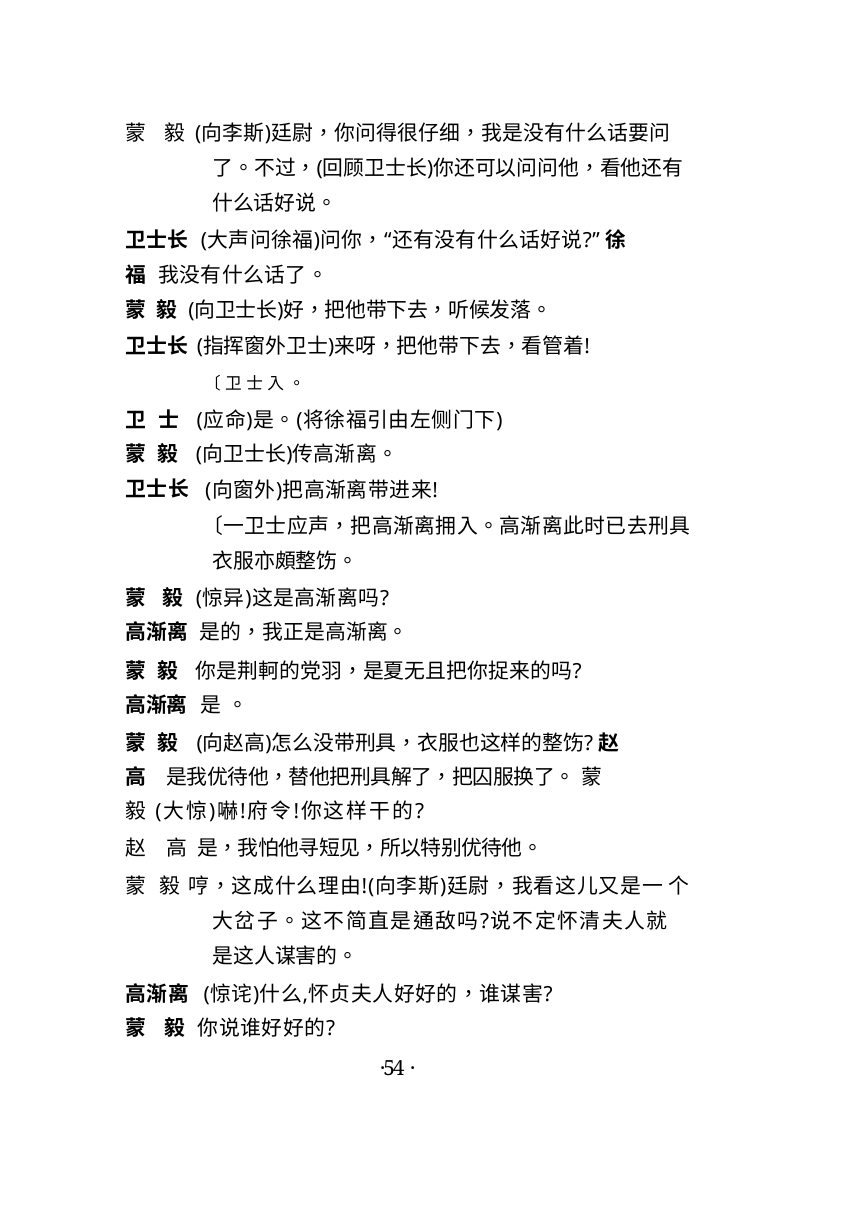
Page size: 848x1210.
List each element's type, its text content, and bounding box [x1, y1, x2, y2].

text 〔一卫士应声，把高渐离拥入。高渐离此时已去刑具 衣服亦頗整饬。 [202, 512, 692, 574]
text 蒙 毅 (惊异)这是高渐离吗? 高渐离 是的，我正是高渐离。 [125, 583, 415, 645]
text 蒙 毅 (向卫士长)好，把他带下去，听候发落。 [125, 297, 721, 323]
text 蒙 毅 (向李斯)廷尉，你问得很仔细，我是没有什么话要问 了。不过，(回顾卫士长)你还可以问问他，看他还有 什么话好说。 [125, 118, 694, 216]
text 蒙 毅 哼，这成什么理由!(向李斯)廷尉，我看这儿又是一 个大岔子。这不简直是通敌吗?说不定怀清夫人就 是这人谋害的。 [125, 871, 692, 969]
text 蒙 毅 (向卫士长)传高渐离。 [125, 441, 721, 467]
text 高渐离 (惊诧)什么,怀贞夫人好好的，谁谋害? 蒙 毅 你说谁好好的? [125, 979, 573, 1042]
text 蒙 毅 你是荆軻的党羽，是夏无且把你捉来的吗? 高渐离 是 。 [125, 656, 604, 718]
text 卫 士 (应命)是。(将徐福引由左侧门下) [125, 406, 721, 432]
text 卫士长 (向窗外)把高渐离带进来! [125, 475, 721, 504]
text 蒙 毅 (向赵高)怎么没带刑具，衣服也这样的整饬? 赵 高 是我优待他，替他把刑具解了，把囚服换了。 蒙 毅 (大惊)嚇!府令!你这样干的? [125, 728, 623, 824]
text 卫士长 (指挥窗外卫士)来呀，把他带下去，看管着! [125, 332, 721, 358]
text 赵 高 是，我怕他寻短见，所以特别优待他。 [125, 835, 721, 861]
text 〔 卫 士 入 。 [204, 372, 721, 394]
text 卫士长 (大声问徐福)问你，“还有没有什么话好说?” 徐 福 我没有什么话了。 [125, 225, 642, 288]
